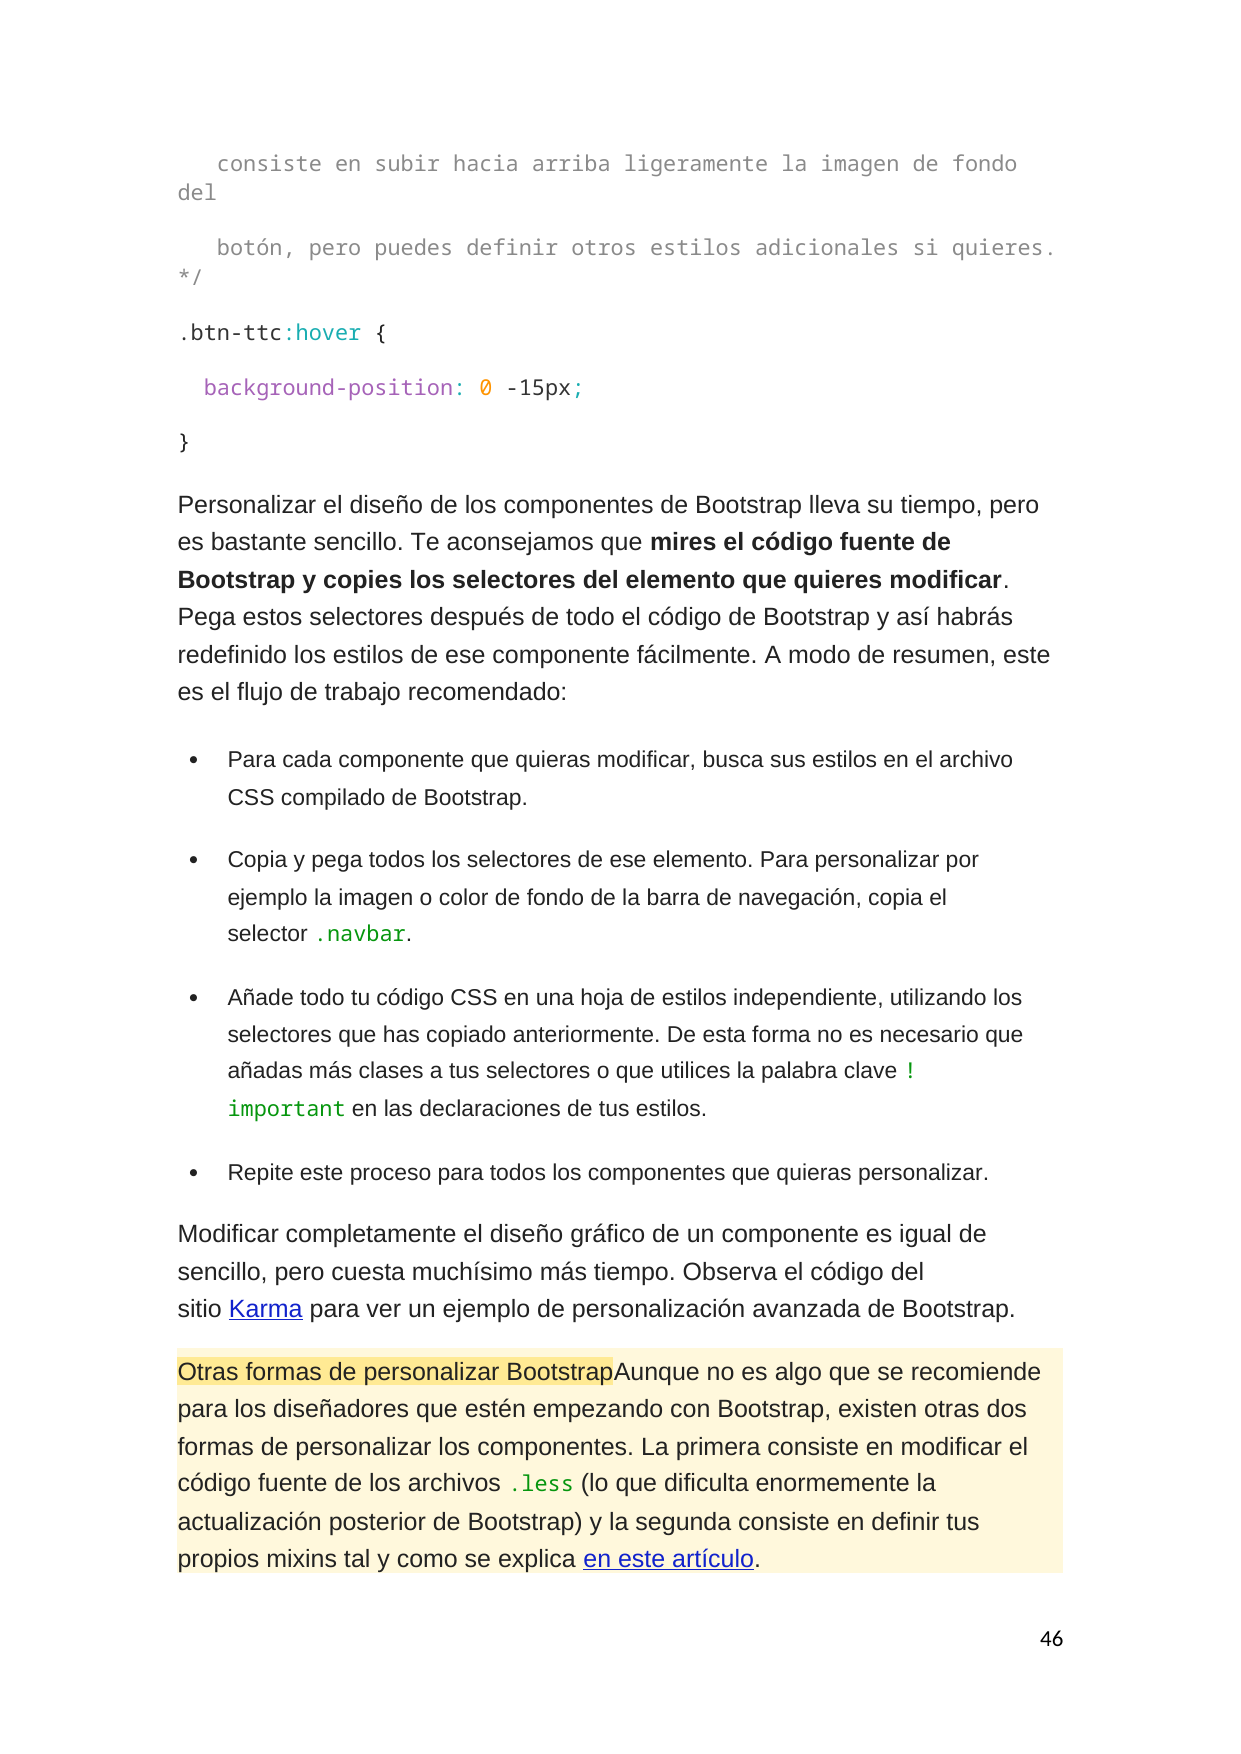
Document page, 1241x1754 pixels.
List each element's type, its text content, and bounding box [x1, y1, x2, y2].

list Copia y pega todos los selectores de ese elemento. Para personalizar por ejemplo la imagen o color de fondo de la barra de navegación, copia el selector .navbar. [190, 835, 1063, 948]
text consiste en subir hacia arriba ligeramente la imagen de fondo del [177, 148, 1063, 207]
text } [177, 426, 1063, 456]
text Otras formas de personalizar BootstrapAunque no es algo que se recomiende para los diseñadores que estén empezando con Bootstrap, existen otras dos formas de personalizar los componentes. La primera consiste en modificar el código fuente de los archivos .less (lo que dificulta enormemente la actualización posterior de Bootstrap) y la segunda consiste en definir tus propios mixins tal y como se explica en este artículo. [177, 1348, 1063, 1573]
list Añade todo tu código CSS en una hoja de estilos independiente, utilizando los selectores que has copiado anteriormente. De esta forma no es necesario que añadas más clases a tus selectores o que utilices la palabra clave !important en las declaraciones de tus estilos. [190, 973, 1063, 1123]
text botón, pero puedes definir otros estilos adicionales si quieres. */ [177, 232, 1063, 292]
list Repite este proceso para todos los componentes que quieras personalizar. [190, 1148, 1063, 1185]
text Personalizar el diseño de los componentes de Bootstrap lleva su tiempo, pero es bastante sencillo. Te aconsejamos que mires el código fuente de Bootstrap y copies los selectores del elemento que quieres modificar. Pega estos selectores después de todo el código de Bootstrap y así habrás redefinido los estilos de ese componente fácilmente. A modo de resumen, este es el flujo de trabajo recomendado: [177, 481, 1063, 706]
text Modificar completamente el diseño gráfico de un componente es igual de sencillo, pero cuesta muchísimo más tiempo. Observa el código del sitio Karma para ver un ejemplo de personalización avanzada de Bootstrap. [177, 1210, 1063, 1323]
list Para cada componente que quieras modificar, busca sus estilos en el archivo CSS compilado de Bootstrap. [190, 735, 1063, 810]
text .btn-ttc:hover { [177, 317, 1063, 347]
text background-position: 0 -15px; [177, 372, 1063, 401]
